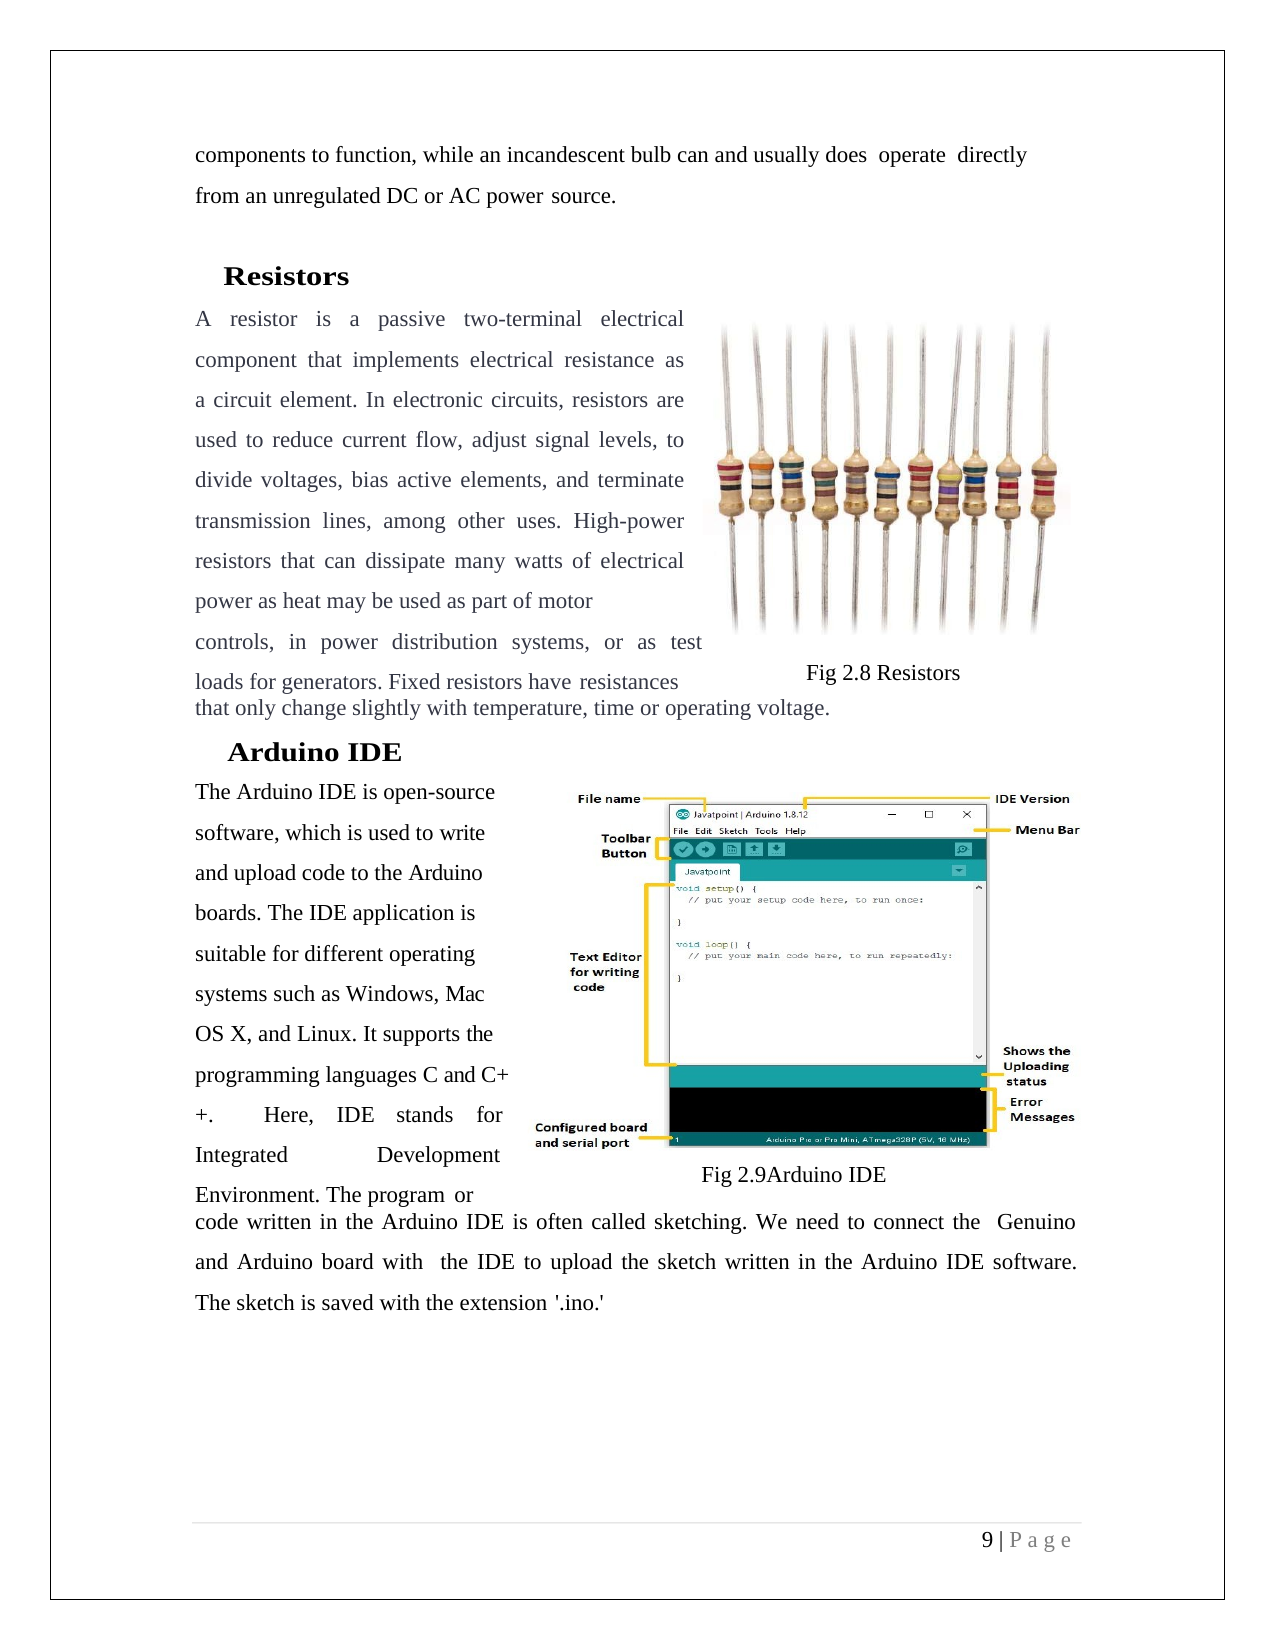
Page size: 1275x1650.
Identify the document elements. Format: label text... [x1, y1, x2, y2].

subtitle  Arduino IDE [195, 736, 1138, 767]
subtitle  Resistors [195, 260, 1138, 291]
text components to function, while an incandescent bulb can and usually does operate directly from an unregulated DC or AC power source. [195, 142, 1068, 208]
picture [702, 319, 1071, 635]
picture [527, 792, 1081, 1151]
text Fig 2.9Arduino IDE [701, 1161, 1138, 1187]
text A resistor is a passive two-terminal electrical component that implements electrical resistance as a circuit element. In electronic circuits, resistors are used to reduce current flow, adjust signal levels, to divide voltages, bias active elements, and terminate transmission lines, among other uses. High-power resistors that can dissipate many watts of electrical power as heat may be used as part of motor [195, 305, 685, 614]
text Fig 2.8 Resistors [806, 659, 1138, 686]
text that only change slightly with temperature, time or operating voltage. [195, 694, 1138, 720]
text The Arduino IDE is open-source software, which is used to write and upload code to the Arduino boards. The IDE application is suitable for different operating systems such as Windows, Mac OS X, and Linux. It supports the programming languages C and C++. Here, IDE stands for Integrated Development Environment. The program or [195, 778, 510, 1208]
text controls, in power distribution systems, or as test loads for generators. Fixed resistors have resistances [195, 628, 703, 694]
text code written in the Arduino IDE is often called sketching. We need to connect the Genuino and Arduino board with the IDE to upload the sketch written in the Arduino IDE software. The sketch is saved with the extension '.ino.' [195, 1208, 1078, 1315]
